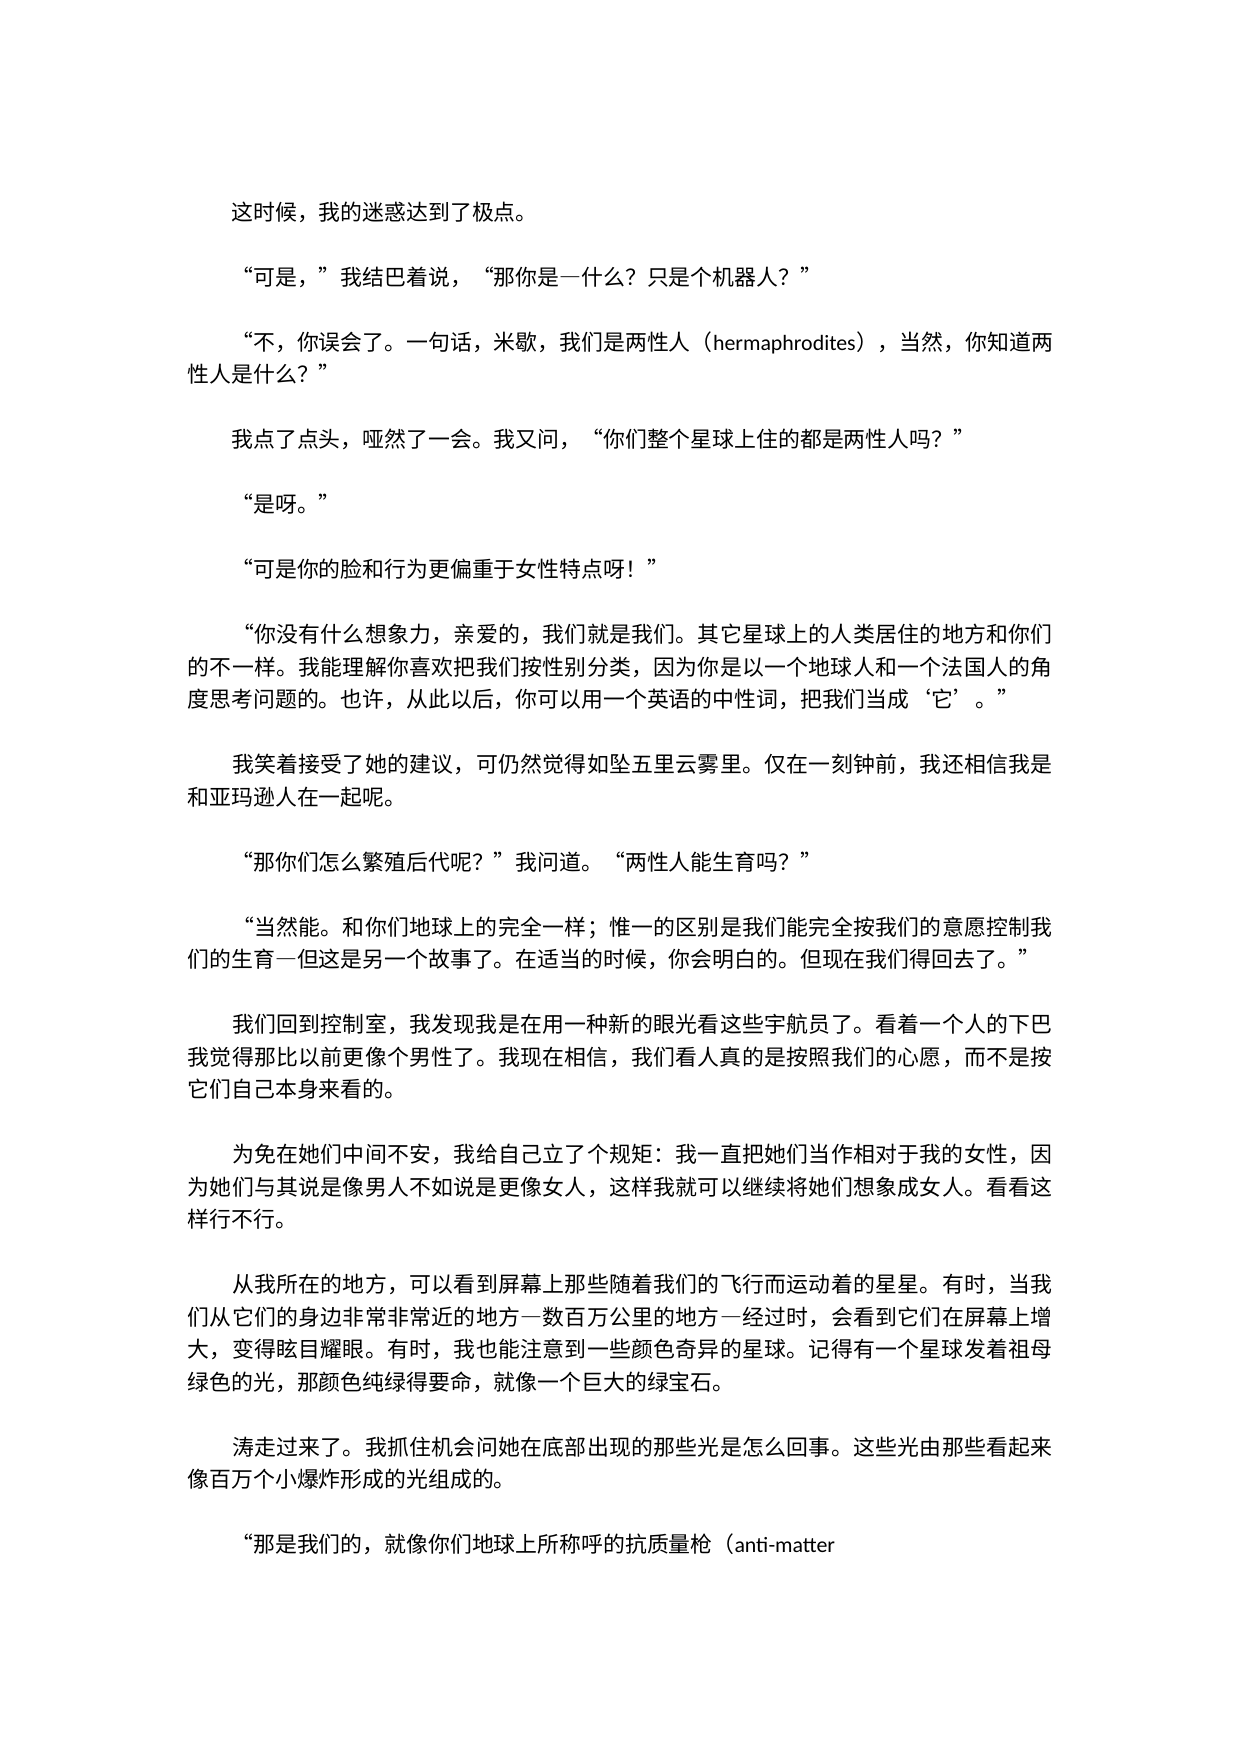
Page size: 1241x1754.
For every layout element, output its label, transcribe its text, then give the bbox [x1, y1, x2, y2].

text “不，你误会了。一句话，米歇，我们是两性人（hermaphrodites），当然，你知道两性人是什么？” [187, 324, 1053, 389]
text “是呀。” [187, 487, 1053, 519]
text 我笑着接受了她的建议，可仍然觉得如坠五里云雾里。仅在一刻钟前，我还相信我是和亚玛逊人在一起呢。 [187, 747, 1053, 812]
text “那你们怎么繁殖后代呢？”我问道。“两性人能生育吗？” [187, 844, 1053, 877]
text 涛走过来了。我抓住机会问她在底部出现的那些光是怎么回事。这些光由那些看起来像百万个小爆炸形成的光组成的。 [187, 1429, 1053, 1494]
text “可是，”我结巴着说，“那你是—什么？只是个机器人？” [187, 259, 1053, 292]
text “那是我们的，就像你们地球上所称呼的抗质量枪（anti-matter [187, 1527, 1053, 1559]
text 我们回到控制室，我发现我是在用一种新的眼光看这些宇航员了。看着一个人的下巴，我觉得那比以前更像个男性了。我现在相信，我们看人真的是按照我们的心愿，而不是按它们自己本身来看的。 [187, 1007, 1053, 1104]
text 这时候，我的迷惑达到了极点。 [187, 194, 1053, 227]
text “当然能。和你们地球上的完全一样；惟一的区别是我们能完全按我们的意愿控制我们的生育—但这是另一个故事了。在适当的时候，你会明白的。但现在我们得回去了。” [187, 909, 1053, 974]
text 我点了点头，哑然了一会。我又问，“你们整个星球上住的都是两性人吗？” [187, 422, 1053, 454]
text “可是你的脸和行为更偏重于女性特点呀！” [187, 552, 1053, 584]
text “你没有什么想象力，亲爱的，我们就是我们。其它星球上的人类居住的地方和你们的不一样。我能理解你喜欢把我们按性别分类，因为你是以一个地球人和一个法国人的角度思考问题的。也许，从此以后，你可以用一个英语的中性词，把我们当成‘它’。” [187, 617, 1053, 714]
text 为免在她们中间不安，我给自己立了个规矩：我一直把她们当作相对于我的女性，因为她们与其说是像男人不如说是更像女人，这样我就可以继续将她们想象成女人。看看这样行不行。 [187, 1137, 1053, 1234]
text 从我所在的地方，可以看到屏幕上那些随着我们的飞行而运动着的星星。有时，当我们从它们的身边非常非常近的地方—数百万公里的地方—经过时，会看到它们在屏幕上增大，变得眩目耀眼。有时，我也能注意到一些颜色奇异的星球。记得有一个星球发着祖母绿色的光，那颜色纯绿得要命，就像一个巨大的绿宝石。 [187, 1267, 1053, 1397]
